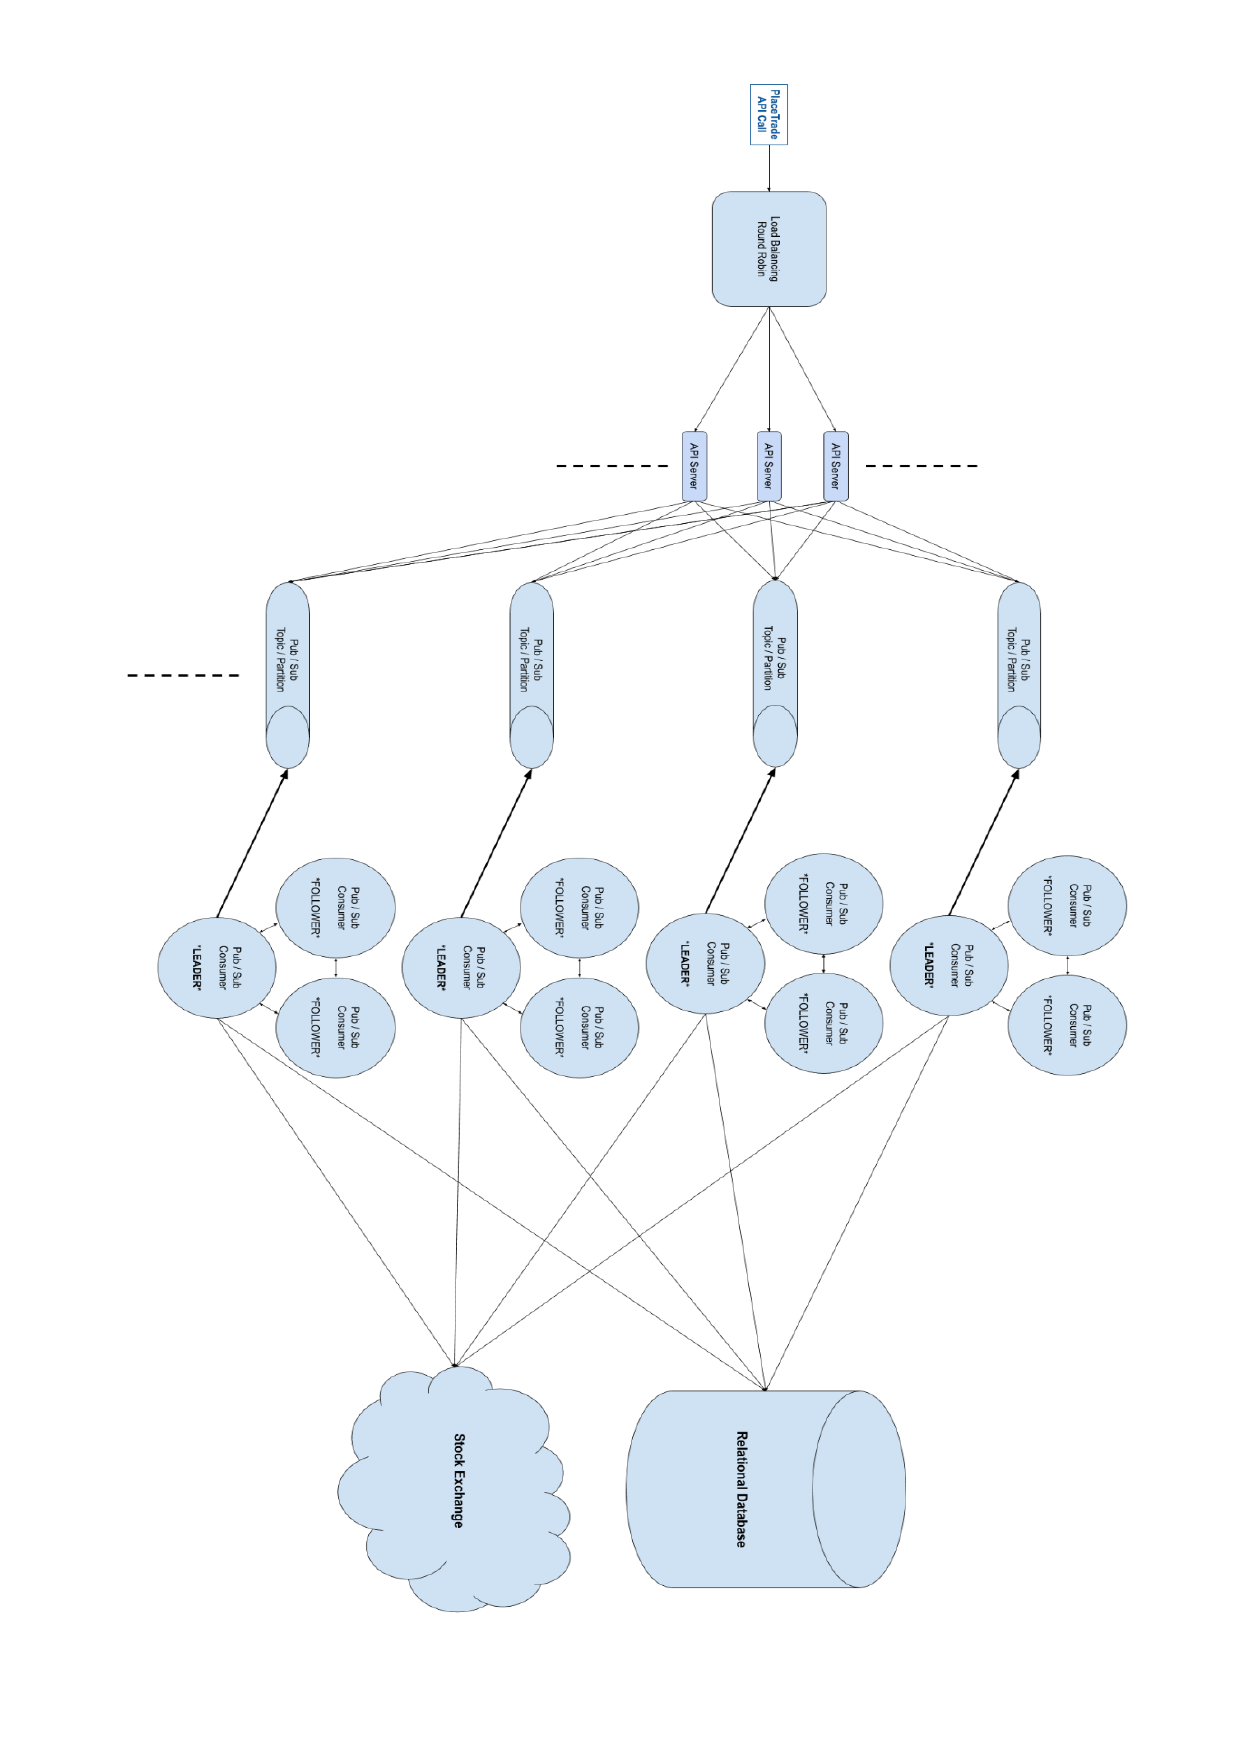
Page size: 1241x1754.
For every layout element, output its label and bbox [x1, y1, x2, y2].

picture [82, 46, 1179, 1649]
